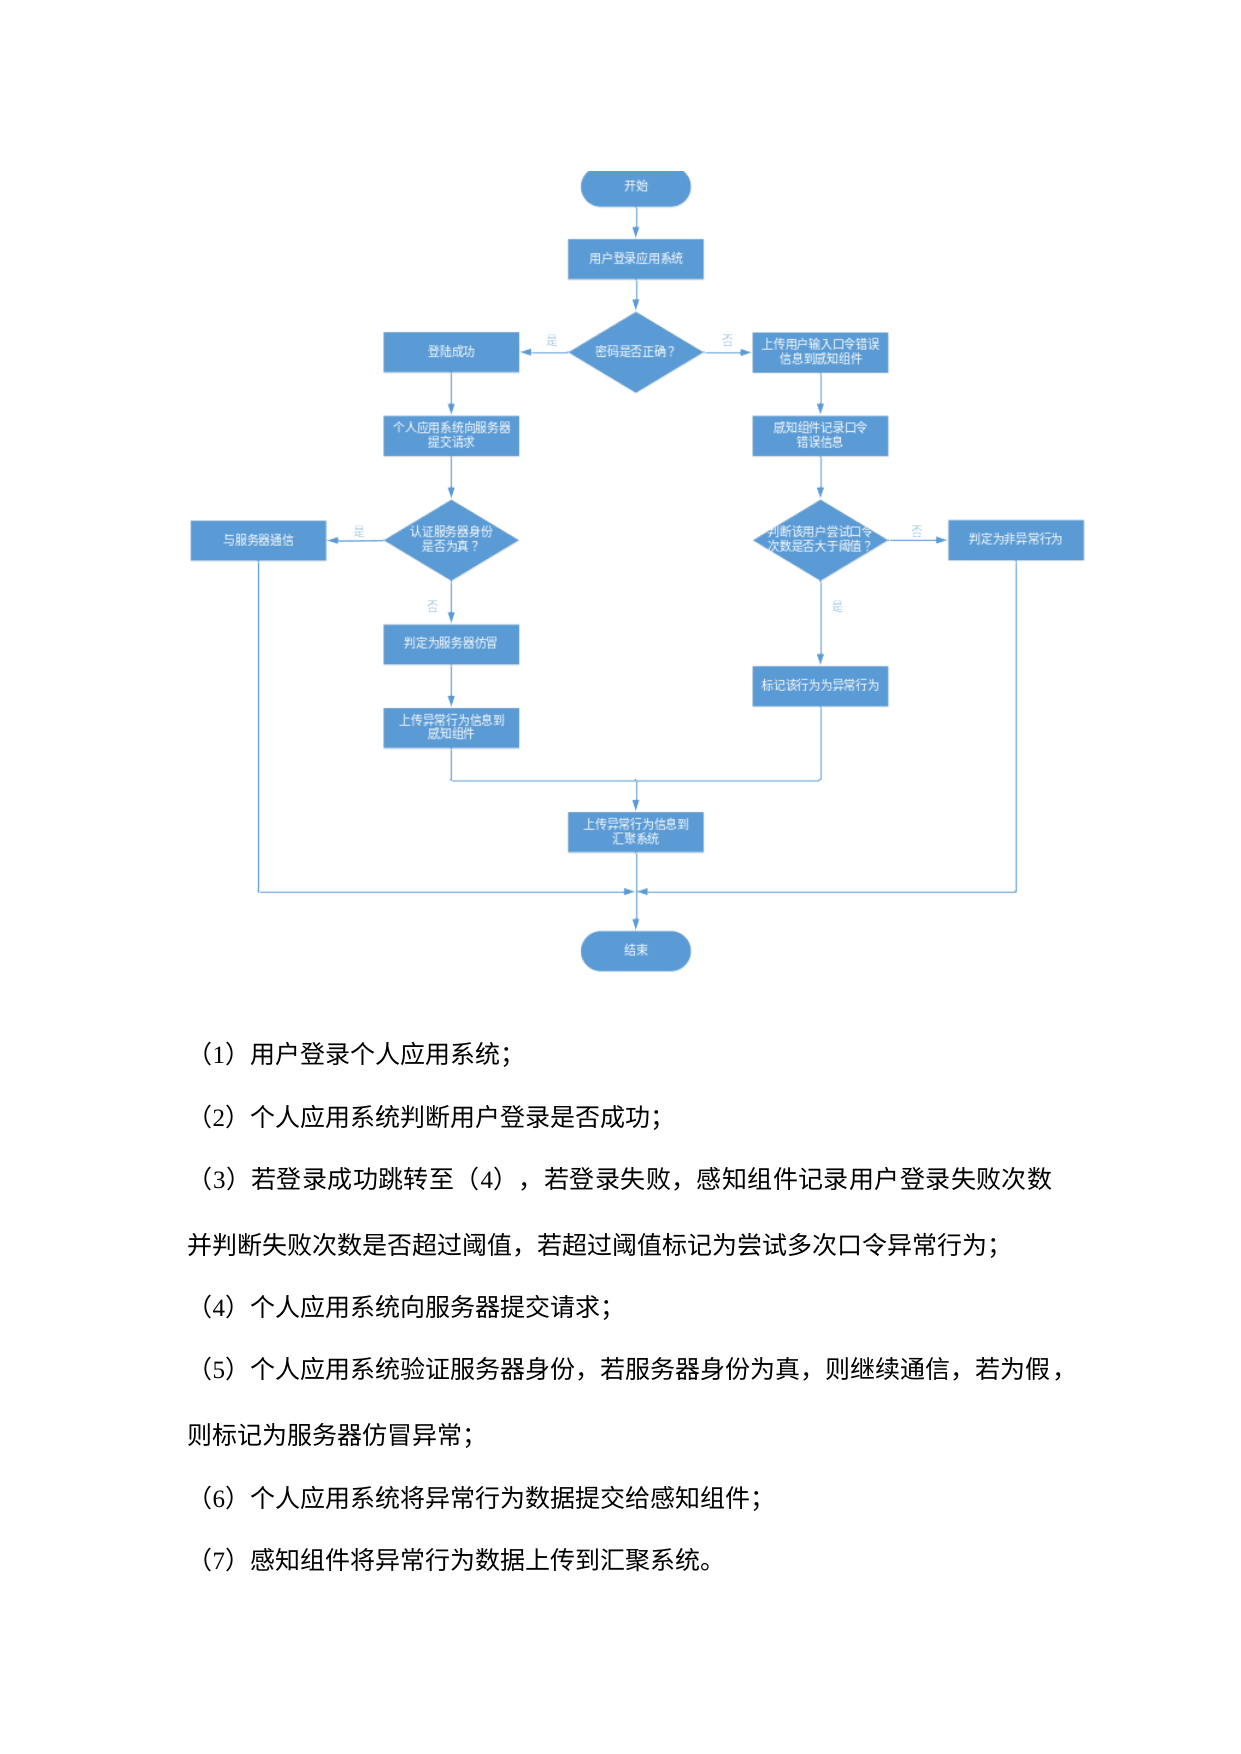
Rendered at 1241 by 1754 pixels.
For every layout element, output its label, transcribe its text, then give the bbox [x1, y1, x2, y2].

text （2）个人应用系统判断用户登录是否成功； [187, 1093, 1053, 1137]
text （5）个人应用系统验证服务器身份，若服务器身份为真，则继续通信，若为假，则标记为服务器仿冒异常； [187, 1346, 1053, 1456]
text （3）若登录成功跳转至（4），若登录失败，感知组件记录用户登录失败次数并判断失败次数是否超过阈值，若超过阈值标记为尝试多次口令异常行为； [187, 1156, 1053, 1266]
text （1）用户登录个人应用系统； [187, 172, 1053, 1075]
text （4）个人应用系统向服务器提交请求； [187, 1284, 1053, 1328]
text （6）个人应用系统将异常行为数据提交给感知组件； [187, 1474, 1053, 1518]
text （7）感知组件将异常行为数据上传到汇聚系统。 [187, 1536, 1053, 1580]
